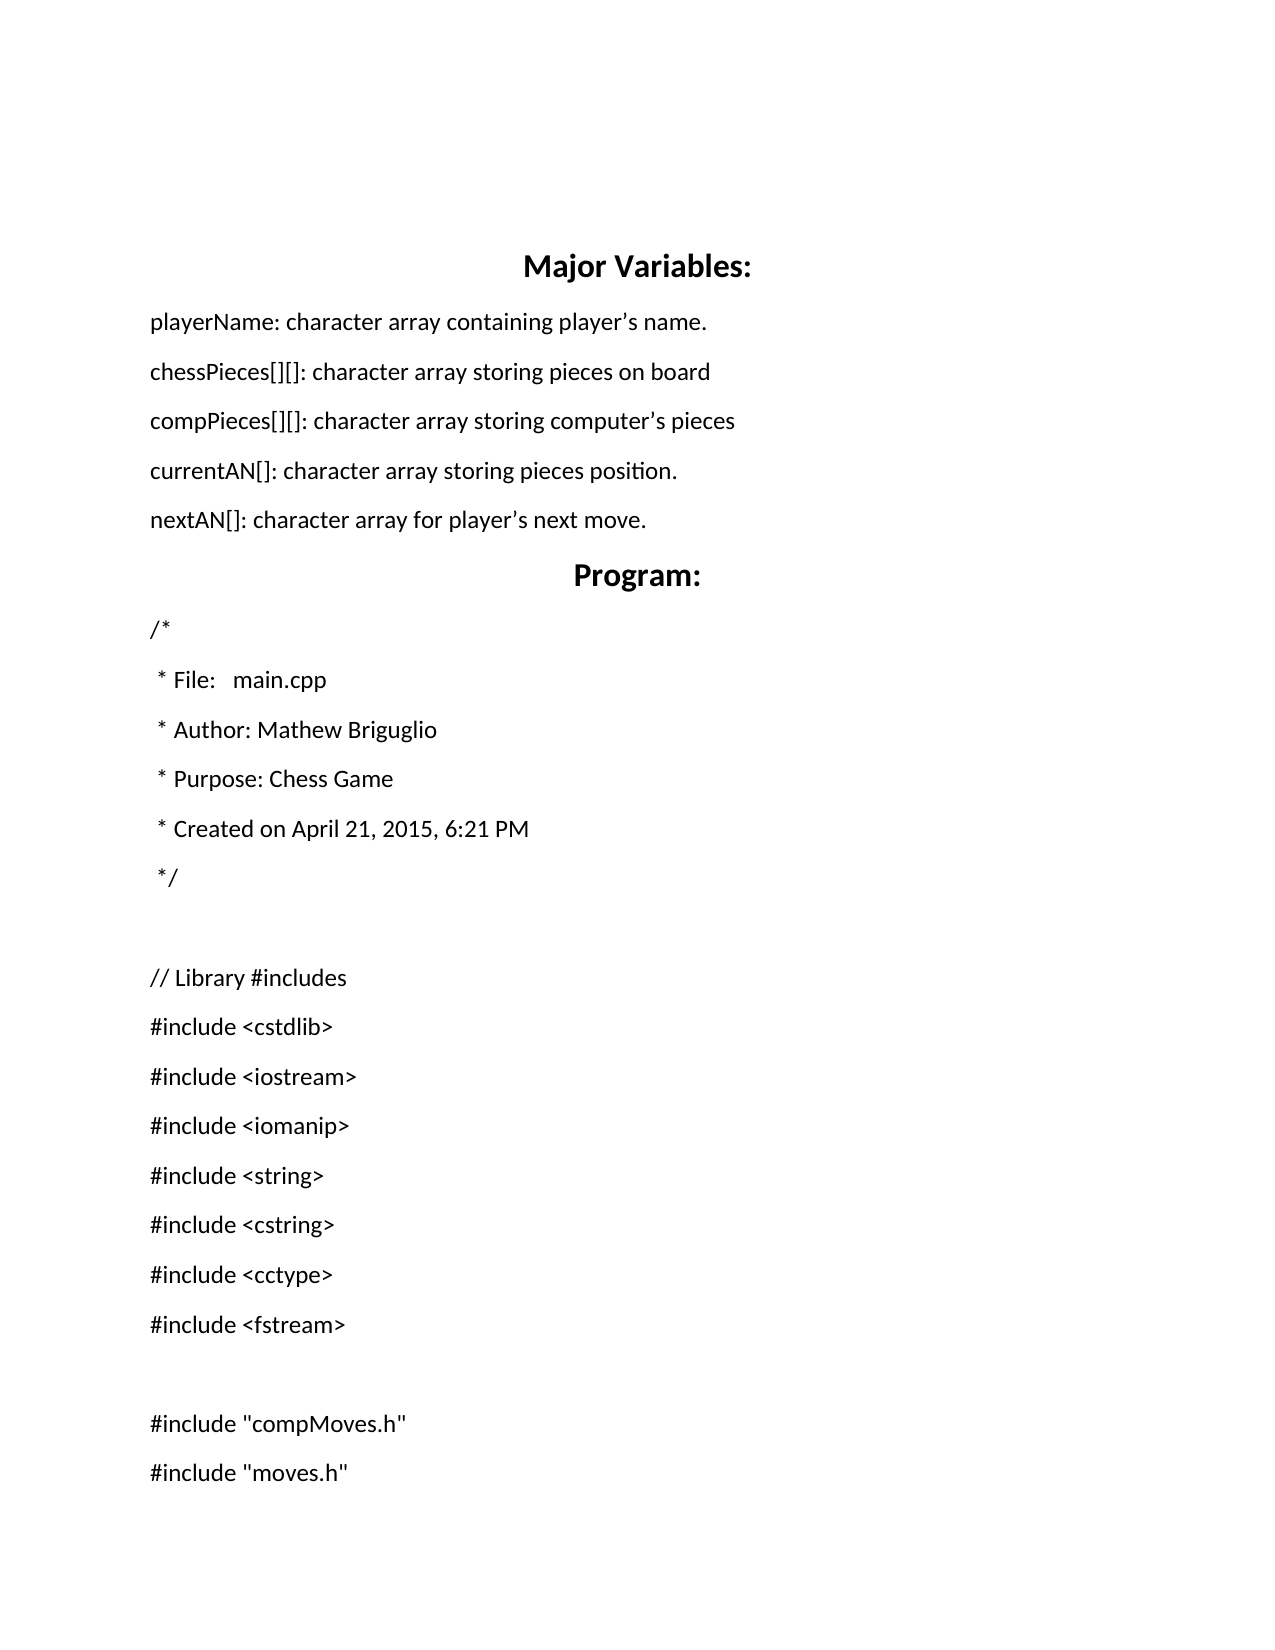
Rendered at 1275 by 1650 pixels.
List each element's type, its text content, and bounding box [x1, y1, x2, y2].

text * File: main.cpp [150, 664, 1125, 695]
text */ [150, 862, 1125, 893]
text #include "moves.h" [150, 1457, 1125, 1488]
text playerName: character array containing player’s name. [150, 306, 1125, 337]
text #include <cctype> [150, 1259, 1125, 1290]
text #include <iomanip> [150, 1110, 1125, 1141]
text #include <string> [150, 1160, 1125, 1191]
text nextAN[]: character array for player’s next move. [150, 504, 1125, 535]
text #include <iostream> [150, 1061, 1125, 1091]
text #include <cstring> [150, 1209, 1125, 1240]
text // Library #includes [150, 962, 1125, 992]
text chessPieces[][]: character array storing pieces on board [150, 356, 1125, 386]
text #include <cstdlib> [150, 1011, 1125, 1042]
text #include <fstream> [150, 1309, 1125, 1339]
text /* [150, 614, 1125, 645]
text * Author: Mathew Briguglio [150, 714, 1125, 744]
text * Created on April 21, 2015, 6:21 PM [150, 813, 1125, 843]
text * Purpose: Chess Game [150, 763, 1125, 794]
text Program: [150, 554, 1125, 595]
text currentAN[]: character array storing pieces position. [150, 455, 1125, 485]
text #include "compMoves.h" [150, 1408, 1125, 1438]
text compPieces[][]: character array storing computer’s pieces [150, 405, 1125, 436]
text Major Variables: [150, 245, 1125, 286]
